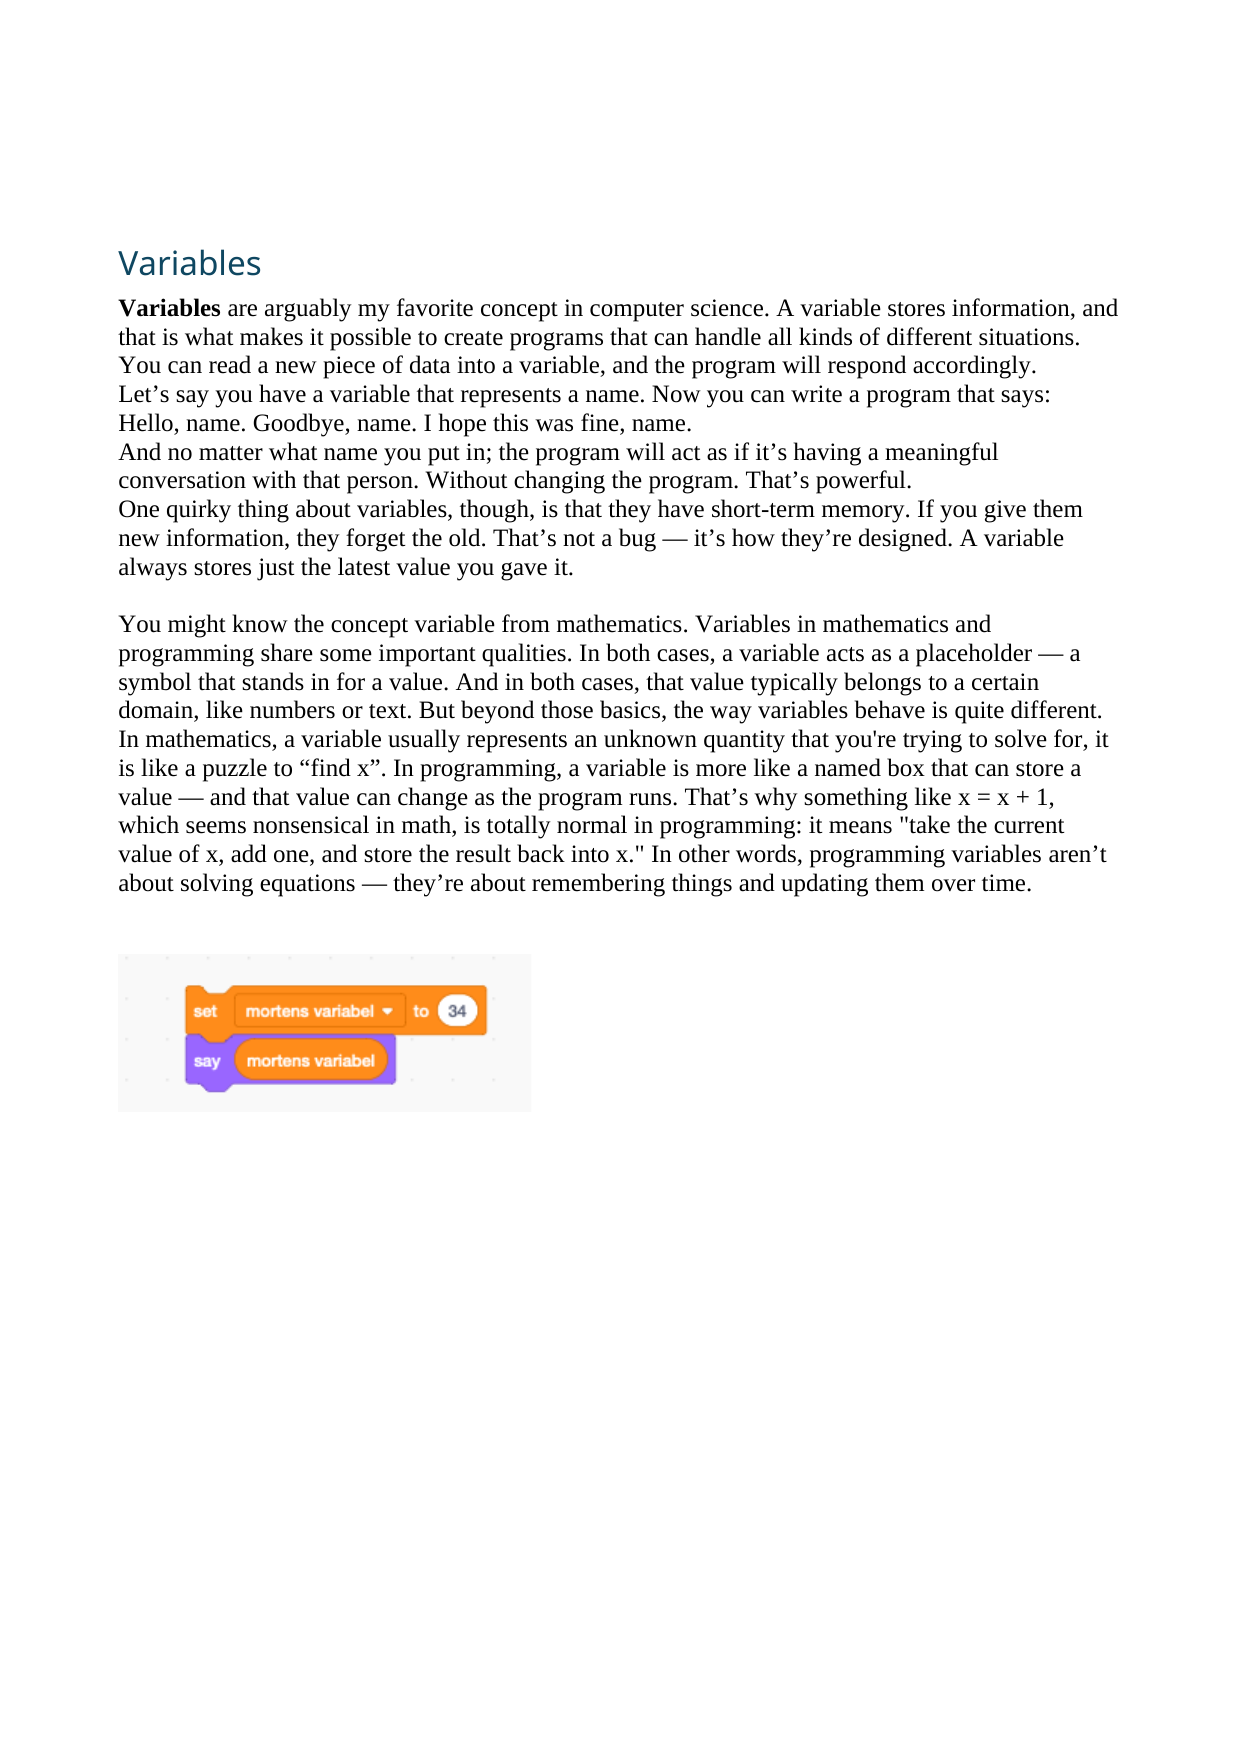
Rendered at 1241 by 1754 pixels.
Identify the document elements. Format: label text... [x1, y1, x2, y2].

text Hello, name. Goodbye, name. I hope this was fine, name. [118, 408, 1122, 437]
text You might know the concept variable from mathematics. Variables in mathematics and programming share some important qualities. In both cases, a variable acts as a placeholder — a symbol that stands in for a value. And in both cases, that value typically belongs to a certain domain, like numbers or text. But beyond those basics, the way variables behave is quite different. In mathematics, a variable usually represents an unknown quantity that you're trying to solve for, it is like a puzzle to “find x”. In programming, a variable is more like a named box that can store a value — and that value can change as the program runs. That’s why something like x = x + 1, which seems nonsensical in math, is totally normal in programming: it means "take the current value of x, add one, and store the result back into x." In other words, programming variables aren’t about solving equations — they’re about remembering things and updating them over time. [118, 609, 1122, 897]
subtitle Variables [118, 239, 1122, 285]
text And no matter what name you put in; the program will act as if it’s having a meaningful conversation with that person. Without changing the program. That’s powerful. [118, 437, 1122, 494]
picture [118, 954, 532, 1112]
text One quirky thing about variables, though, is that they have short-term memory. If you give them new information, they forget the old. That’s not a bug — it’s how they’re designed. A variable always stores just the latest value you gave it. [118, 494, 1122, 581]
text Variables are arguably my favorite concept in computer science. A variable stores information, and that is what makes it possible to create programs that can handle all kinds of different situations. You can read a new piece of data into a variable, and the program will respond accordingly. [118, 293, 1122, 379]
text Let’s say you have a variable that represents a name. Now you can write a program that says: [118, 379, 1122, 408]
